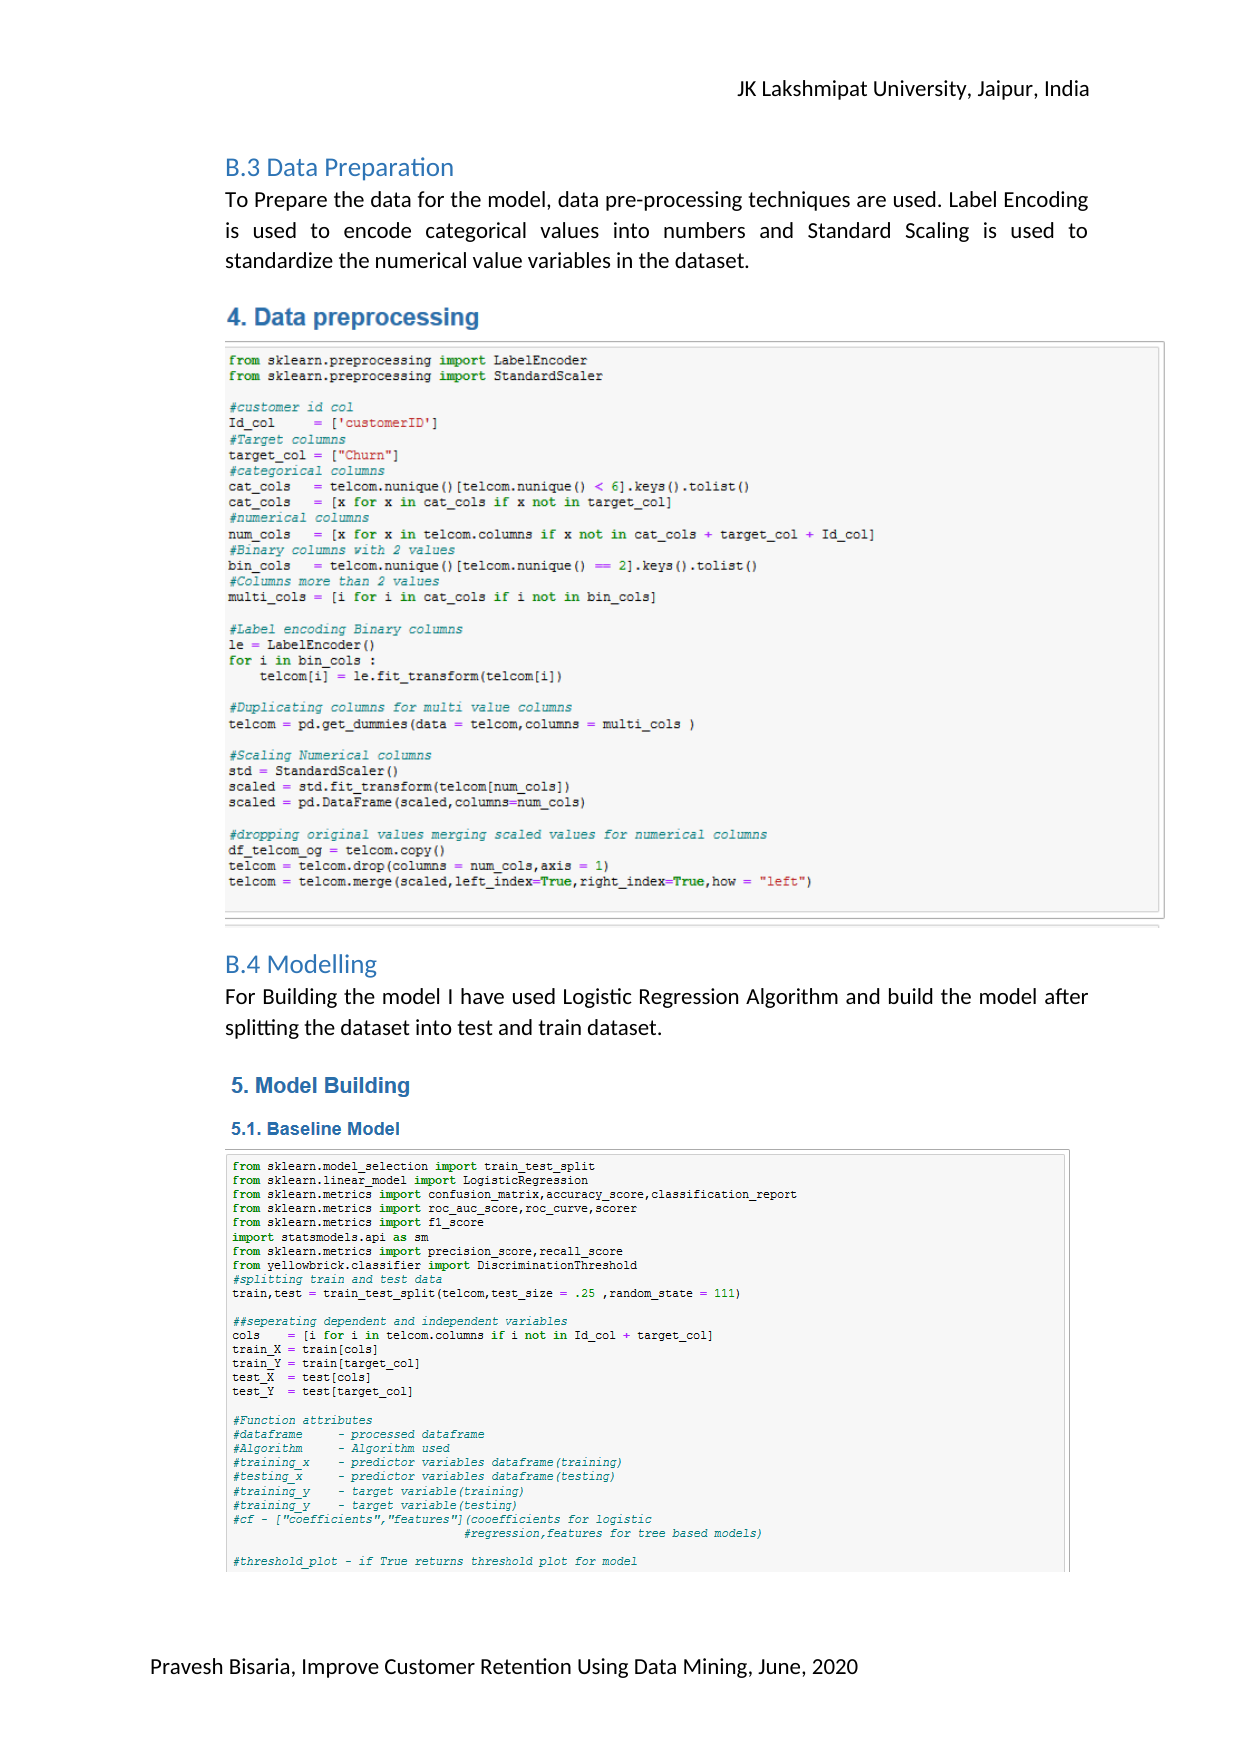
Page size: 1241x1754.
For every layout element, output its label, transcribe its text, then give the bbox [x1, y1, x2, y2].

picture [225, 292, 1166, 928]
text For Building the model I have used Logistic Regression Algorithm and build the model after splitting the dataset into test and train dataset. [225, 982, 1090, 1041]
picture [225, 1059, 1071, 1572]
subtitle B.4 Modelling [150, 947, 1090, 980]
text To Prepare the data for the model, data pre-processing techniques are used. Label Encoding is used to encode categorical values into numbers and Standard Scaling is used to standardize the numerical value variables in the dataset. [225, 186, 1090, 274]
subtitle B.3 Data Preparation [150, 150, 1090, 183]
